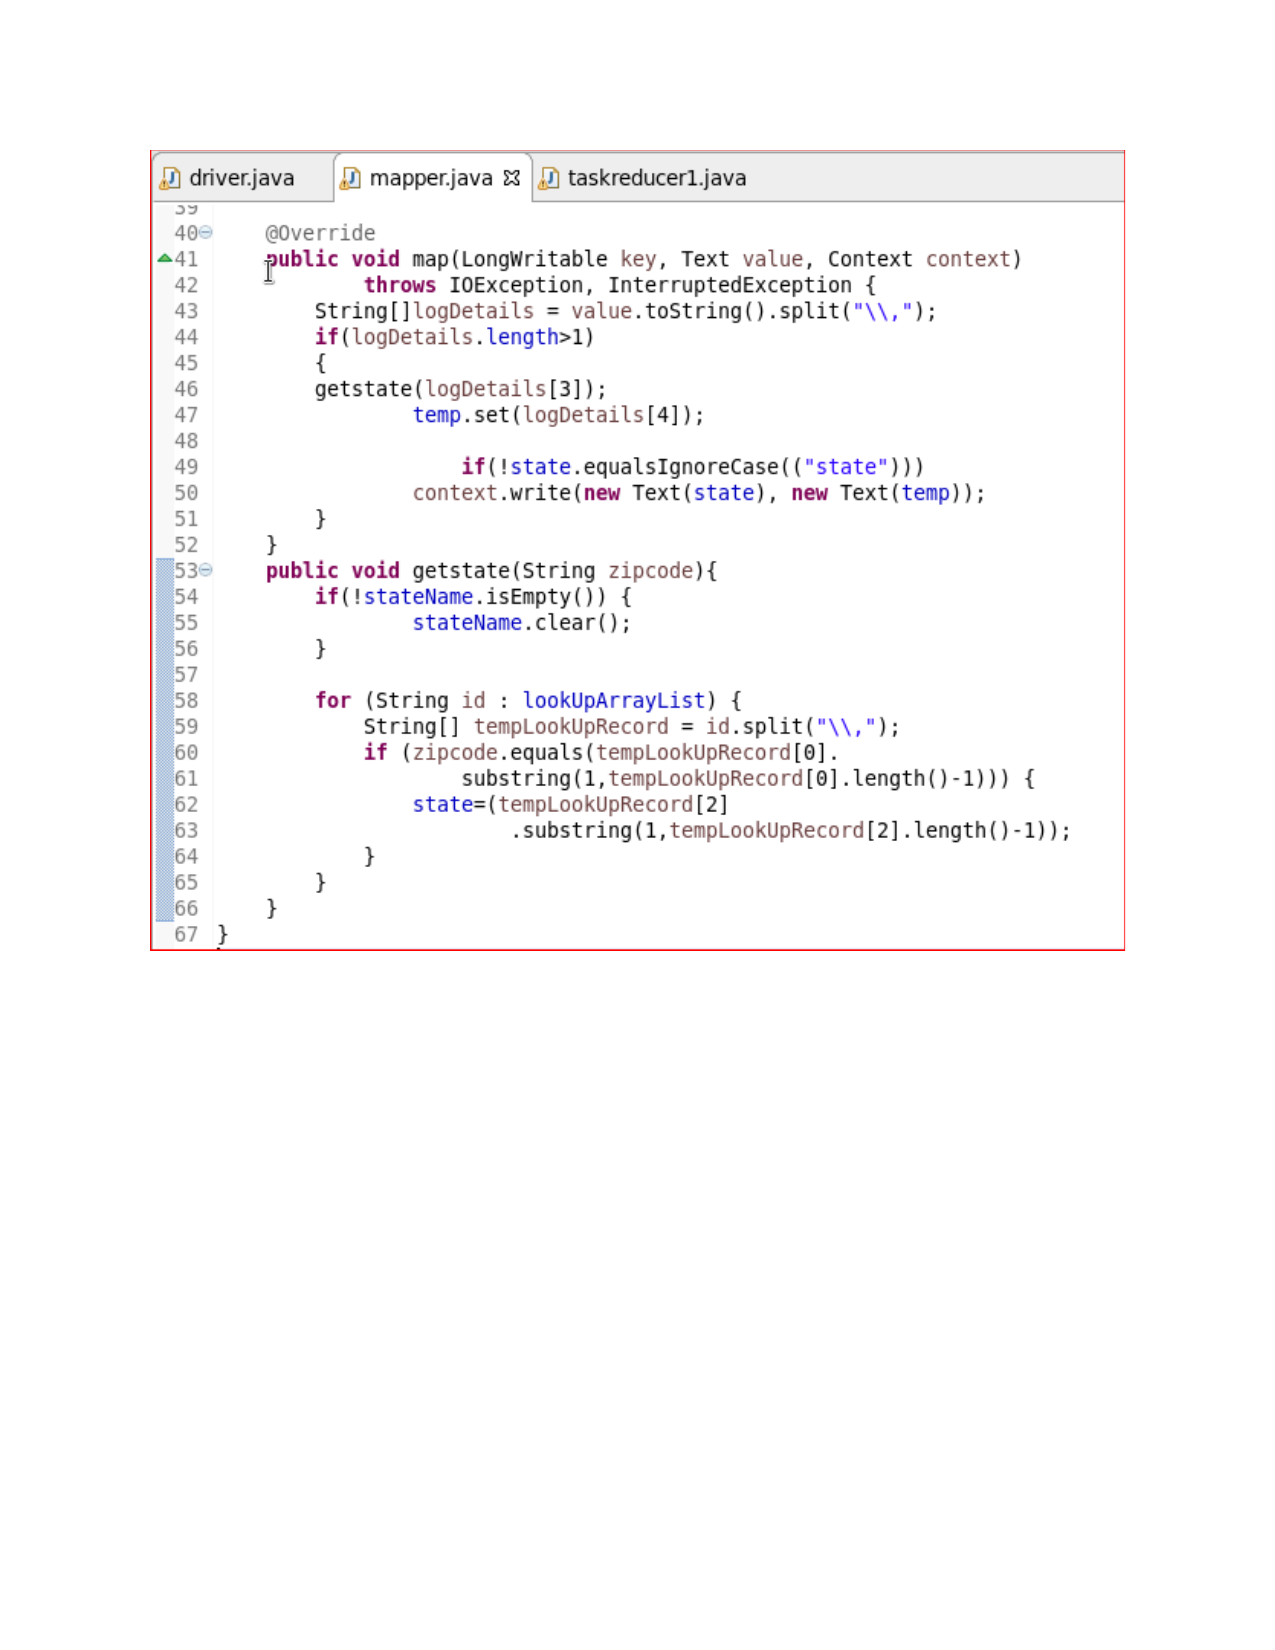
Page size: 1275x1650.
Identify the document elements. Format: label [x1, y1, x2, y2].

picture [150, 150, 1125, 951]
